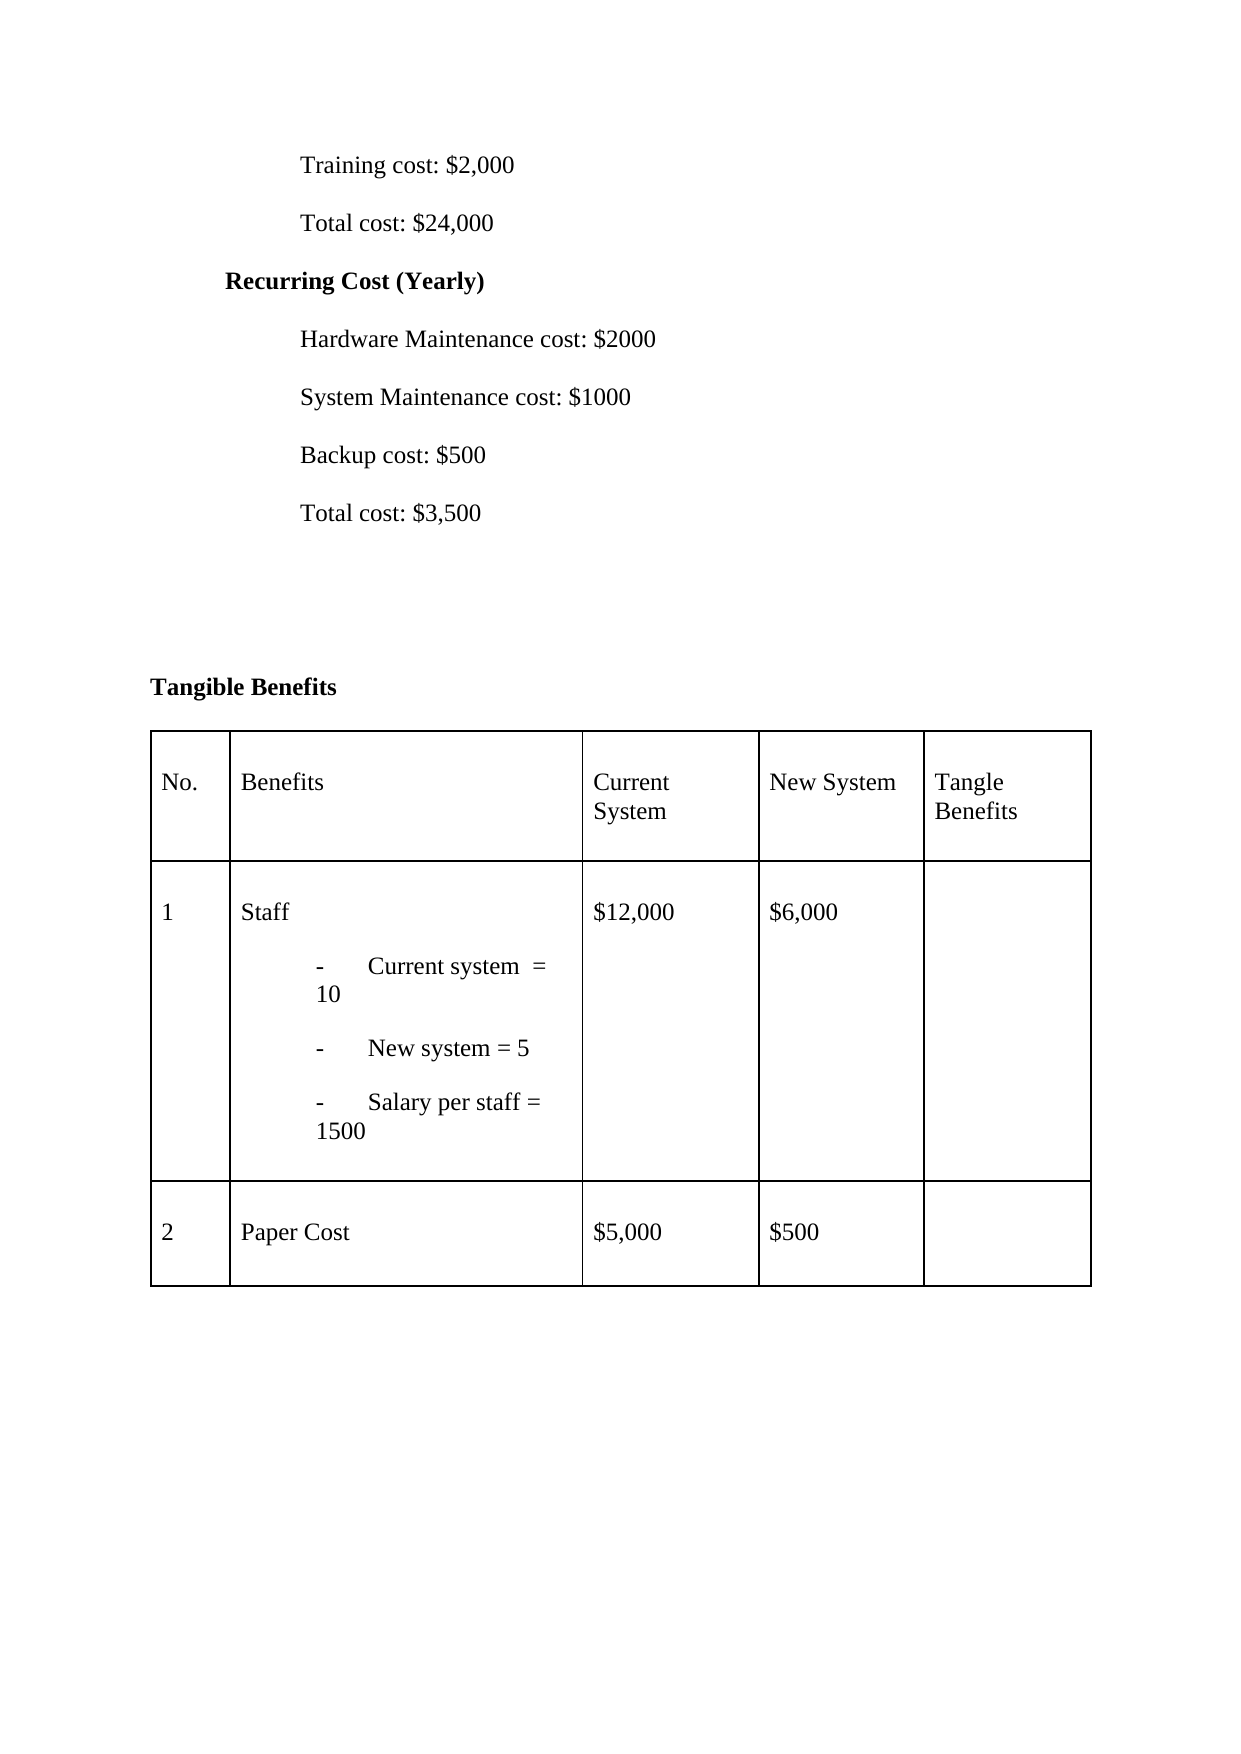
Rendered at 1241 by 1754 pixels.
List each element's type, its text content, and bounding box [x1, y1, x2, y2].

table_cell 1 [152, 862, 229, 1180]
table_cell [925, 1182, 1090, 1285]
table_cell Paper Cost [231, 1182, 582, 1285]
table_cell [925, 862, 1090, 1180]
text Total cost: $3,500 [300, 498, 1090, 527]
table_cell $5,000 [583, 1182, 758, 1285]
table_cell $12,000 [583, 862, 758, 1180]
text Recurring Cost (Yearly) [225, 266, 1090, 295]
table_header No. [152, 732, 229, 860]
table_header Benefits [231, 732, 582, 860]
text Training cost: $2,000 [300, 150, 1090, 179]
table_cell 2 [152, 1182, 229, 1285]
table_header New System [760, 732, 923, 860]
text System Maintenance cost: $1000 [300, 382, 1090, 411]
text Hardware Maintenance cost: $2000 [300, 324, 1090, 353]
table_header Current System [583, 732, 758, 860]
table_header Tangle Benefits [925, 732, 1090, 860]
text Total cost: $24,000 [300, 208, 1090, 237]
text Backup cost: $500 [300, 440, 1090, 469]
table_cell $500 [760, 1182, 923, 1285]
table_cell $6,000 [760, 862, 923, 1180]
text Tangible Benefits [150, 672, 1090, 701]
table_cell Staff - Current system = 10 - New system = 5 - Salary per staff = 1500 [231, 862, 582, 1180]
